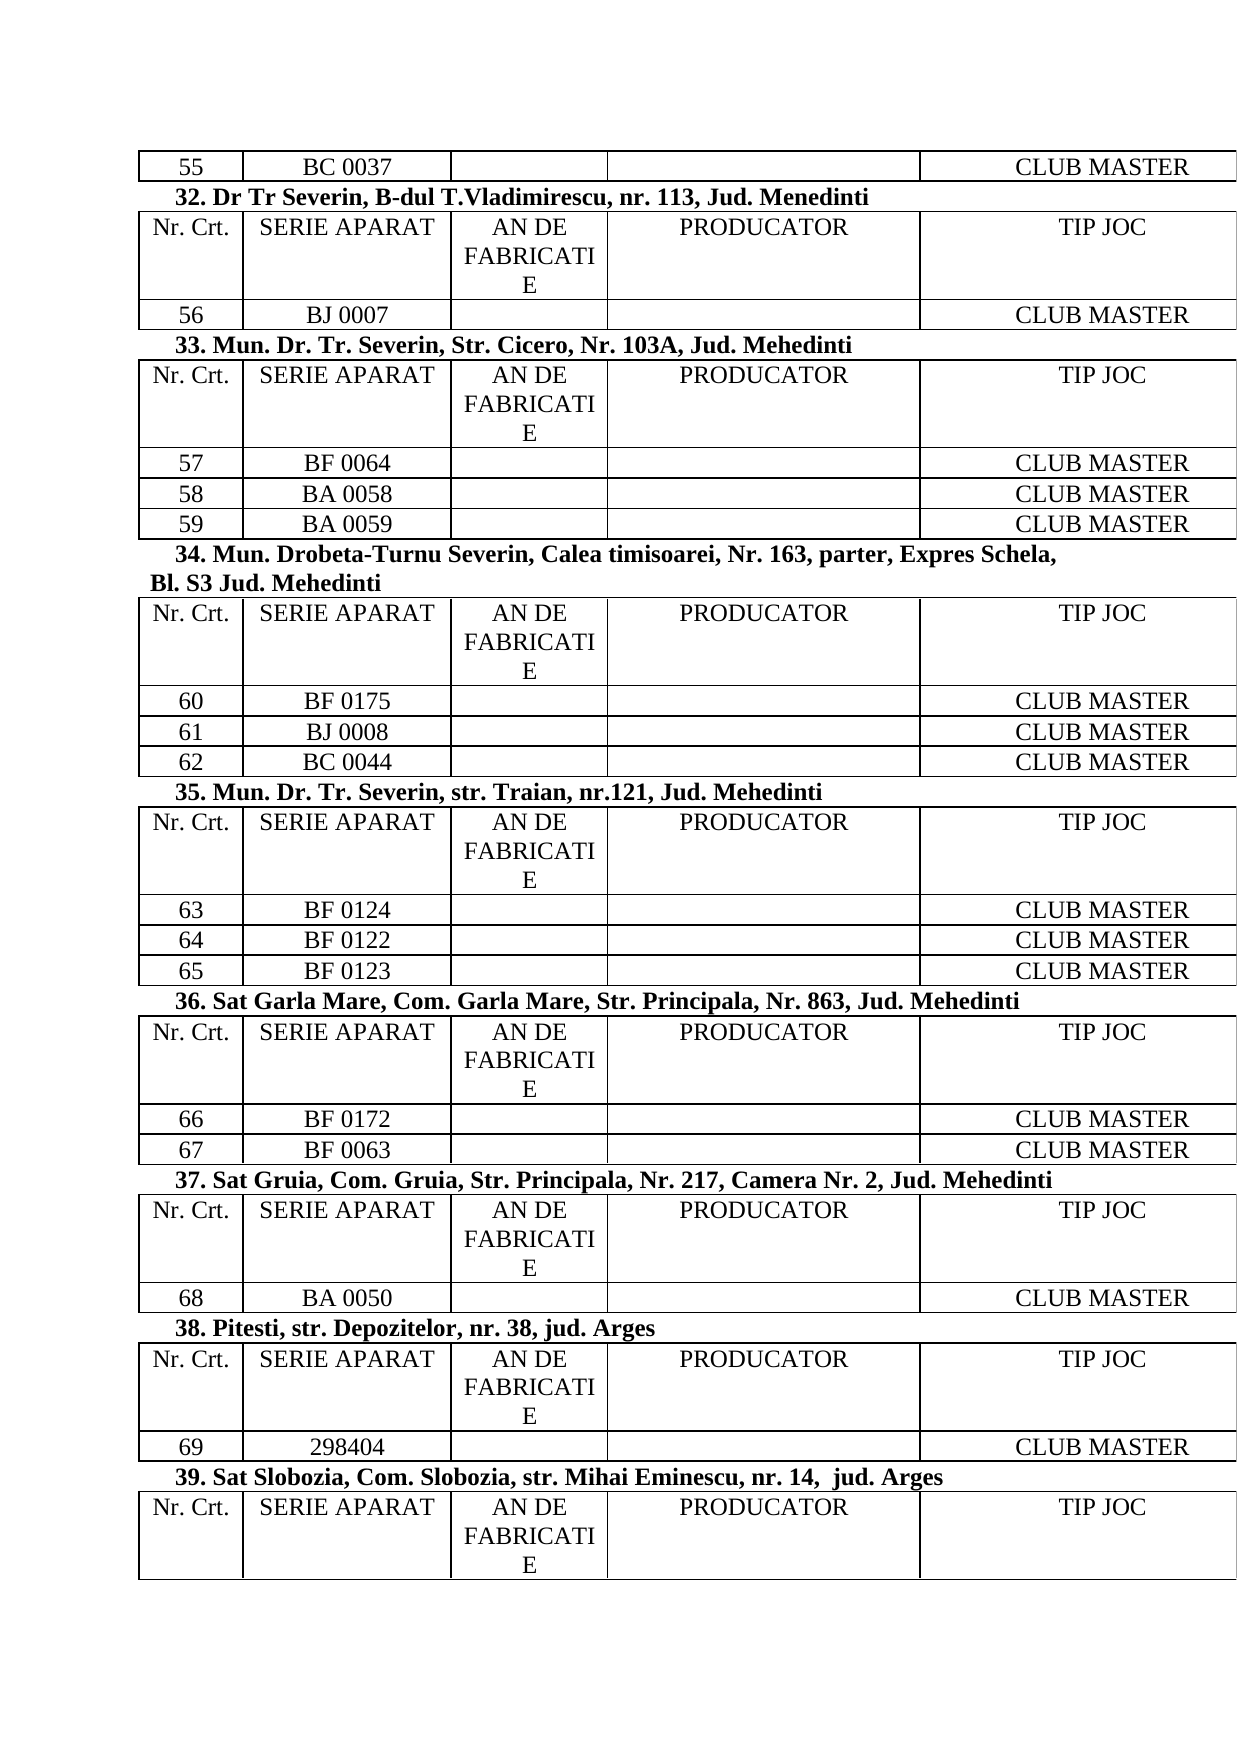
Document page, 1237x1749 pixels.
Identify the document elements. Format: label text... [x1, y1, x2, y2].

table_cell [608, 1432, 919, 1460]
table_header TIP JOC [921, 361, 1236, 447]
table_cell BF 0123 [244, 956, 450, 985]
table_header SERIE APARAT [244, 212, 450, 298]
table_cell 67 [140, 1135, 242, 1163]
table_cell [452, 509, 607, 538]
table_header PRODUCATOR [608, 1344, 919, 1430]
table_cell [608, 926, 919, 954]
table_header Nr. Crt. [140, 1017, 242, 1103]
table_cell 68 [140, 1283, 242, 1312]
table_cell CLUB MASTER [921, 300, 1236, 329]
table_header AN DE FABRICATIE [452, 1017, 607, 1103]
table_header Nr. Crt. [140, 808, 242, 894]
table_cell [452, 956, 607, 985]
table_cell 55 [140, 152, 242, 180]
table_cell [452, 479, 607, 507]
table_cell 57 [140, 448, 242, 477]
table_cell [452, 926, 607, 954]
table_cell 61 [140, 717, 242, 745]
table_header SERIE APARAT [244, 1492, 450, 1578]
table_cell [452, 1432, 607, 1460]
table_header SERIE APARAT [244, 1017, 450, 1103]
table_cell CLUB MASTER [921, 1432, 1236, 1460]
table_cell 60 [140, 686, 242, 715]
table_cell CLUB MASTER [921, 956, 1236, 985]
table_cell CLUB MASTER [921, 895, 1236, 924]
table_cell BC 0044 [244, 747, 450, 776]
table_header TIP JOC [921, 1344, 1236, 1430]
table_header PRODUCATOR [608, 1492, 919, 1578]
table_cell CLUB MASTER [921, 152, 1236, 180]
table_cell 56 [140, 300, 242, 329]
table_cell [608, 895, 919, 924]
table_cell 298404 [244, 1432, 450, 1460]
table_header PRODUCATOR [608, 808, 919, 894]
table_header SERIE APARAT [244, 1344, 450, 1430]
table_cell 58 [140, 479, 242, 507]
table_cell [452, 717, 607, 745]
table_cell BJ 0008 [244, 717, 450, 745]
table_cell BA 0058 [244, 479, 450, 507]
table_cell BF 0175 [244, 686, 450, 715]
table_cell 63 [140, 895, 242, 924]
table_cell [608, 717, 919, 745]
table_cell BJ 0007 [244, 300, 450, 329]
table_cell [608, 1105, 919, 1133]
table_cell [608, 747, 919, 776]
table_header AN DE FABRICATIE [452, 808, 607, 894]
table_header TIP JOC [921, 1017, 1236, 1103]
table_cell BF 0124 [244, 895, 450, 924]
text 32. Dr Tr Severin, B-dul T.Vladimirescu, nr. 113, Jud. Menedinti [150, 182, 1086, 211]
table_cell [452, 686, 607, 715]
table_cell CLUB MASTER [921, 926, 1236, 954]
text 34. Mun. Drobeta-Turnu Severin, Calea timisoarei, Nr. 163, parter, Expres Schela, Bl. S3 Jud. Mehedinti [150, 540, 1086, 597]
table_header SERIE APARAT [244, 1195, 450, 1282]
table_header PRODUCATOR [608, 212, 919, 298]
table_cell CLUB MASTER [921, 448, 1236, 477]
table_cell CLUB MASTER [921, 1105, 1236, 1133]
table_header TIP JOC [921, 598, 1236, 685]
table_header TIP JOC [921, 1492, 1236, 1578]
table_cell CLUB MASTER [921, 1135, 1236, 1163]
table_cell BA 0059 [244, 509, 450, 538]
table_cell CLUB MASTER [921, 479, 1236, 507]
text 36. Sat Garla Mare, Com. Garla Mare, Str. Principala, Nr. 863, Jud. Mehedinti [150, 986, 1086, 1015]
text 38. Pitesti, str. Depozitelor, nr. 38, jud. Arges [150, 1313, 1086, 1342]
table_header PRODUCATOR [608, 361, 919, 447]
text 37. Sat Gruia, Com. Gruia, Str. Principala, Nr. 217, Camera Nr. 2, Jud. Mehedinti [150, 1165, 1086, 1194]
table_header SERIE APARAT [244, 808, 450, 894]
table_cell [452, 1105, 607, 1133]
table_cell [608, 152, 919, 180]
table_cell CLUB MASTER [921, 686, 1236, 715]
table_header AN DE FABRICATIE [452, 361, 607, 447]
table_cell [452, 747, 607, 776]
table_cell [608, 300, 919, 329]
table_header Nr. Crt. [140, 1195, 242, 1282]
table_cell [608, 1283, 919, 1312]
text 33. Mun. Dr. Tr. Severin, Str. Cicero, Nr. 103A, Jud. Mehedinti [150, 330, 1086, 359]
table_cell [452, 152, 607, 180]
table_cell [452, 448, 607, 477]
table_header Nr. Crt. [140, 212, 242, 298]
table_cell [452, 1135, 607, 1163]
table_cell 64 [140, 926, 242, 954]
table_cell 66 [140, 1105, 242, 1133]
table_header TIP JOC [921, 808, 1236, 894]
table_header PRODUCATOR [608, 1195, 919, 1282]
table_cell BA 0050 [244, 1283, 450, 1312]
table_cell CLUB MASTER [921, 717, 1236, 745]
table_cell [608, 956, 919, 985]
table_cell CLUB MASTER [921, 1283, 1236, 1312]
table_header TIP JOC [921, 212, 1236, 298]
table_cell [608, 448, 919, 477]
table_cell BF 0063 [244, 1135, 450, 1163]
table_header Nr. Crt. [140, 1344, 242, 1430]
table_header AN DE FABRICATIE [452, 212, 607, 298]
table_header SERIE APARAT [244, 361, 450, 447]
table_cell BF 0172 [244, 1105, 450, 1133]
table_header Nr. Crt. [140, 598, 243, 685]
table_cell BC 0037 [244, 152, 450, 180]
text 39. Sat Slobozia, Com. Slobozia, str. Mihai Eminescu, nr. 14, jud. Arges [150, 1462, 1086, 1491]
table_cell [452, 895, 607, 924]
table_cell CLUB MASTER [921, 747, 1236, 776]
table_header PRODUCATOR [608, 598, 920, 685]
table_cell BF 0064 [244, 448, 450, 477]
table_header SERIE APARAT [244, 598, 451, 685]
table_cell 59 [140, 509, 242, 538]
table_header AN DE FABRICATIE [452, 1195, 607, 1282]
table_header Nr. Crt. [140, 361, 242, 447]
table_header AN DE FABRICATIE [452, 1344, 607, 1430]
table_cell [608, 479, 919, 507]
table_cell BF 0122 [244, 926, 450, 954]
table_header Nr. Crt. [140, 1492, 242, 1578]
table_cell CLUB MASTER [921, 509, 1236, 538]
table_cell [608, 509, 919, 538]
table_cell [452, 300, 607, 329]
table_cell [452, 1283, 607, 1312]
text 35. Mun. Dr. Tr. Severin, str. Traian, nr.121, Jud. Mehedinti [150, 777, 1086, 806]
table_cell 69 [140, 1432, 242, 1460]
table_header TIP JOC [921, 1195, 1236, 1282]
table_cell [608, 1135, 919, 1163]
table_header PRODUCATOR [608, 1017, 919, 1103]
table_cell [608, 686, 919, 715]
table_cell 65 [140, 956, 242, 985]
table_cell 62 [140, 747, 242, 776]
table_header AN DE FABRICATIE [452, 1492, 607, 1578]
table_header AN DE FABRICATIE [452, 598, 607, 685]
